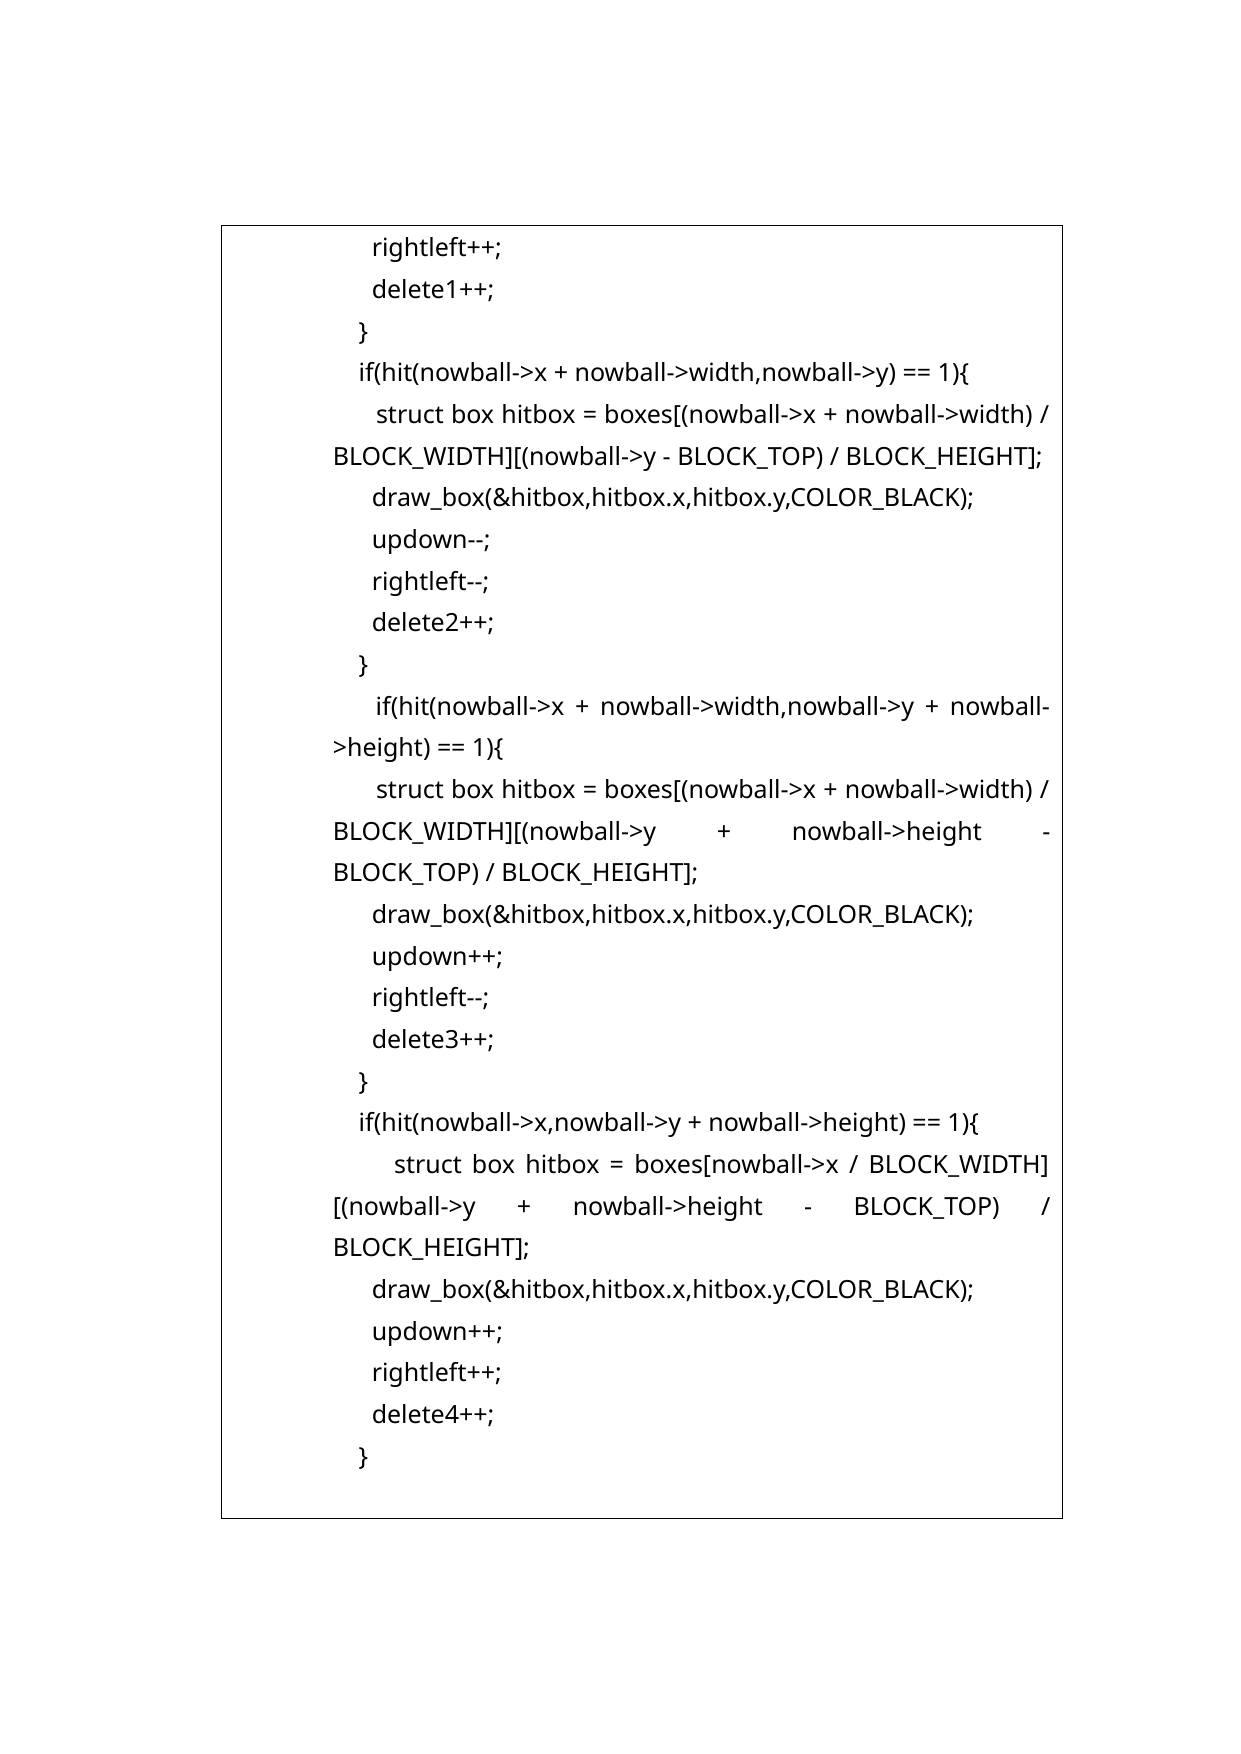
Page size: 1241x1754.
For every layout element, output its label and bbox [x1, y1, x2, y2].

table_header [222, 226, 1062, 1518]
